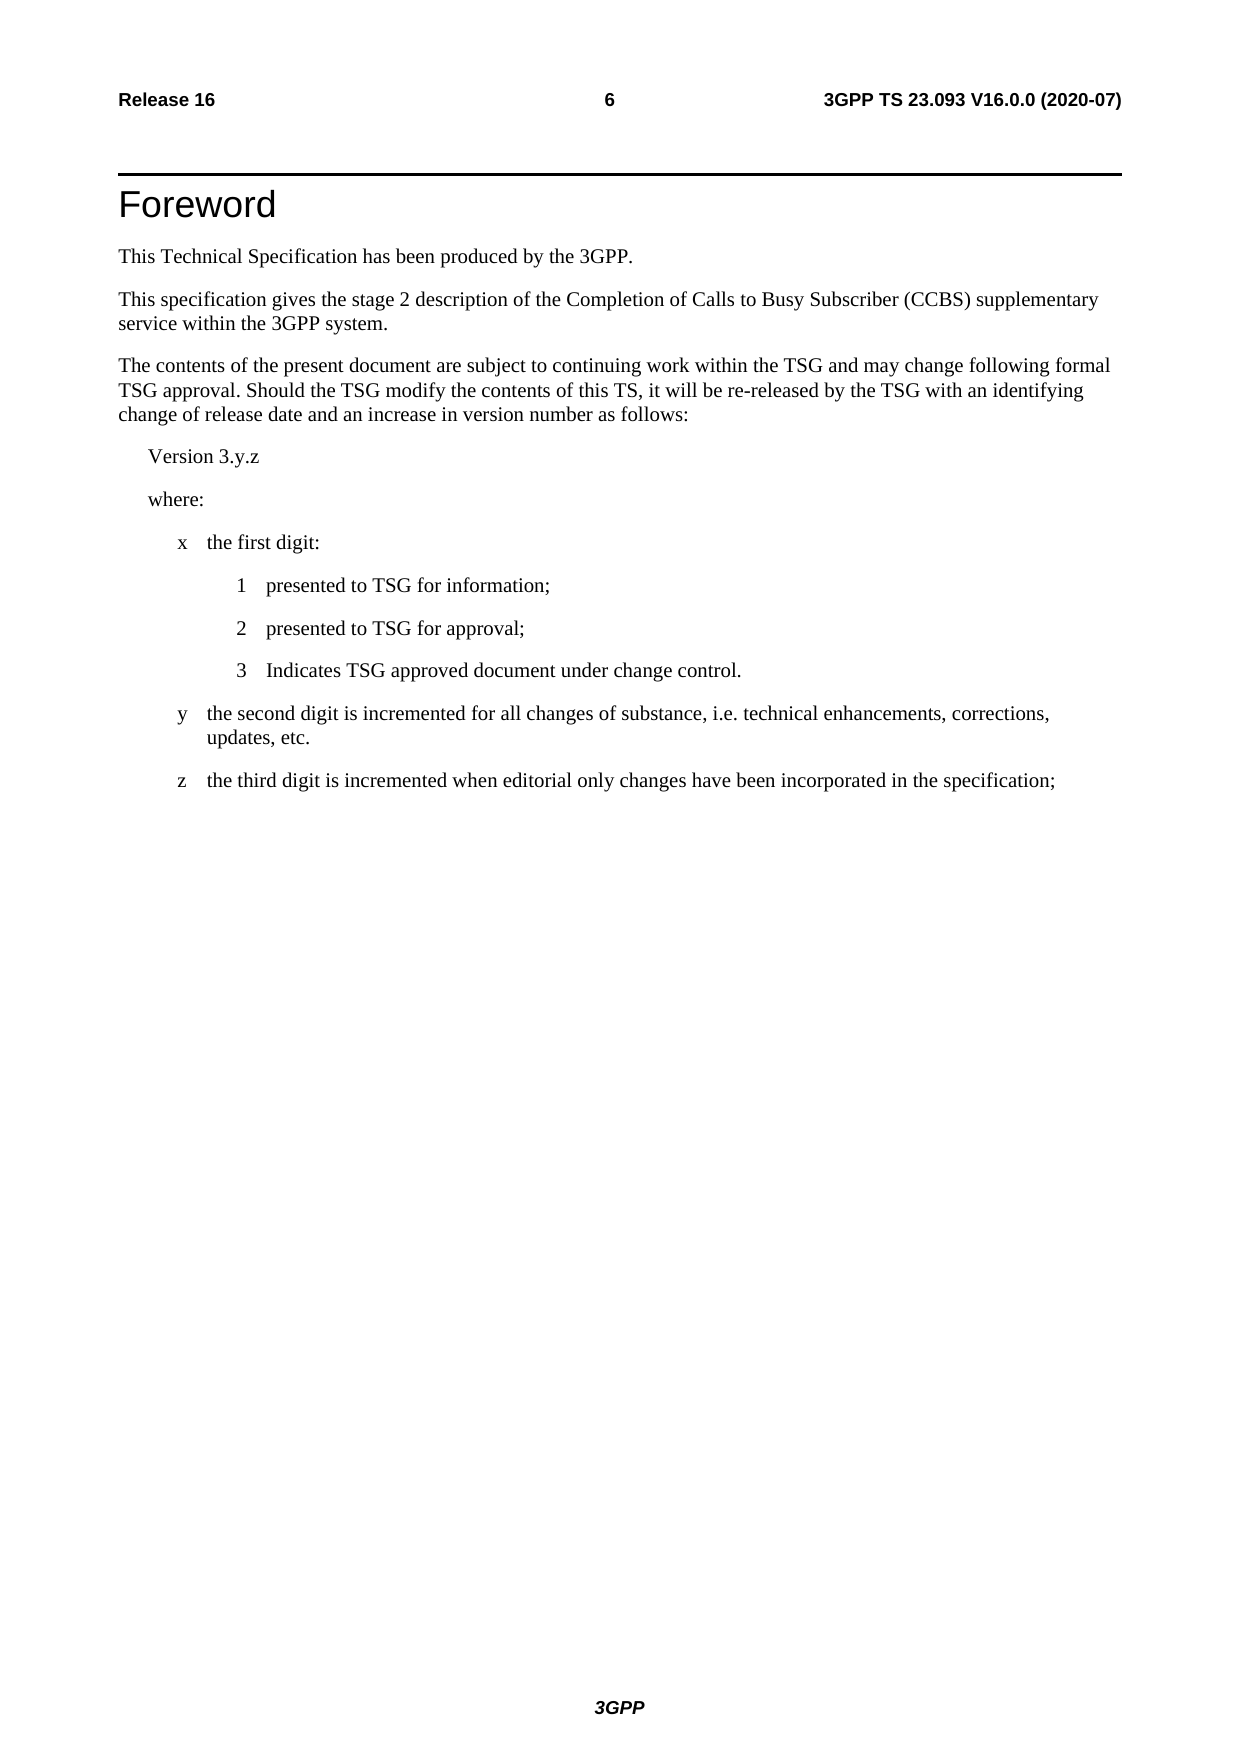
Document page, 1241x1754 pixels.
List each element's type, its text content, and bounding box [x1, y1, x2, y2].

text z the third digit is incremented when editorial only changes have been incorporated in the specification; [177, 768, 1122, 792]
text The contents of the present document are subject to continuing work within the TSG and may change following formal TSG approval. Should the TSG modify the contents of this TS, it will be re-released by the TSG with an identifying change of release date and an increase in version number as follows: [118, 353, 1122, 426]
text 3 Indicates TSG approved document under change control. [236, 658, 1122, 682]
text 1 presented to TSG for information; [236, 573, 1122, 597]
text Version 3.y.z [148, 444, 1122, 468]
text y the second digit is incremented for all changes of substance, i.e. technical enhancements, corrections, updates, etc. [177, 701, 1122, 749]
text where: [148, 487, 1122, 511]
text x the first digit: [177, 530, 1122, 554]
text This specification gives the stage 2 description of the Completion of Calls to Busy Subscriber (CCBS) supplementary service within the 3GPP system. [118, 287, 1122, 335]
text 2 presented to TSG for approval; [236, 616, 1122, 640]
text This Technical Specification has been produced by the 3GPP. [118, 244, 1122, 268]
subtitle Foreword [118, 176, 1122, 225]
